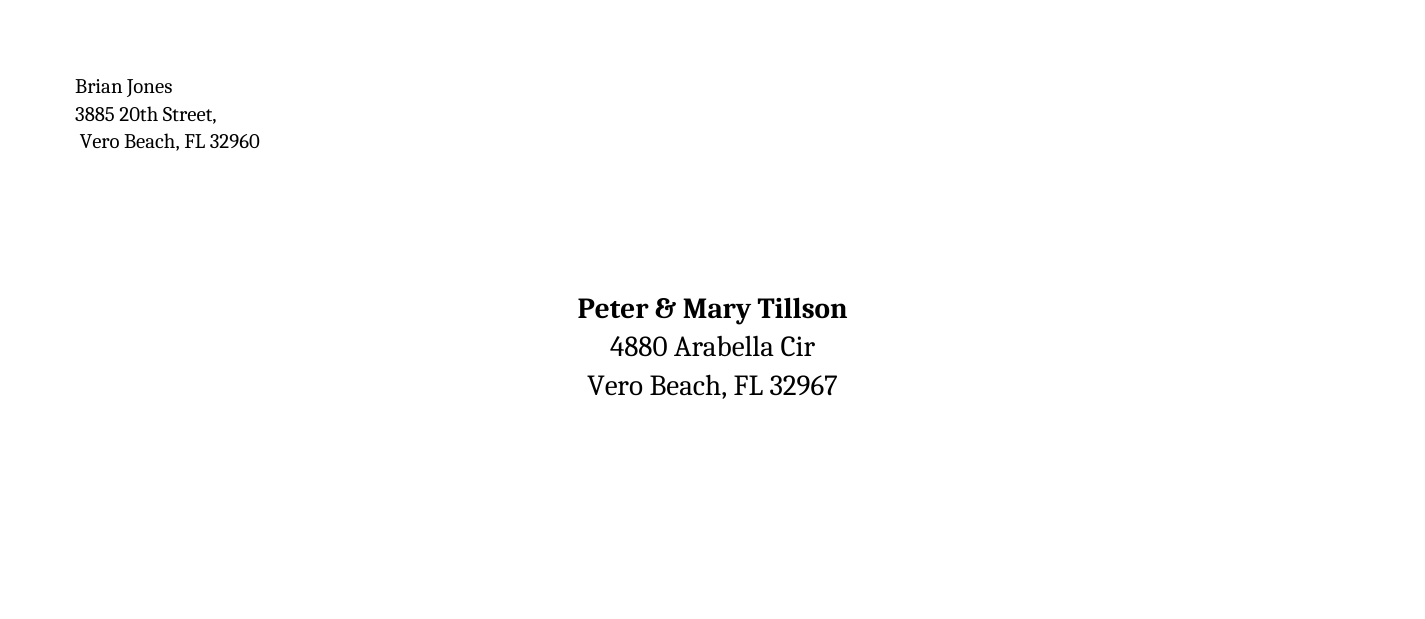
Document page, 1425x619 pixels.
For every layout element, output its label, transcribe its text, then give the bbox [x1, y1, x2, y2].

text Brian Jones 3885 20th Street, Vero Beach, FL 32960 [75, 75, 1350, 154]
text Peter & Mary Tillson 4880 Arabella Cir Vero Beach, FL 32967 [75, 292, 1350, 402]
